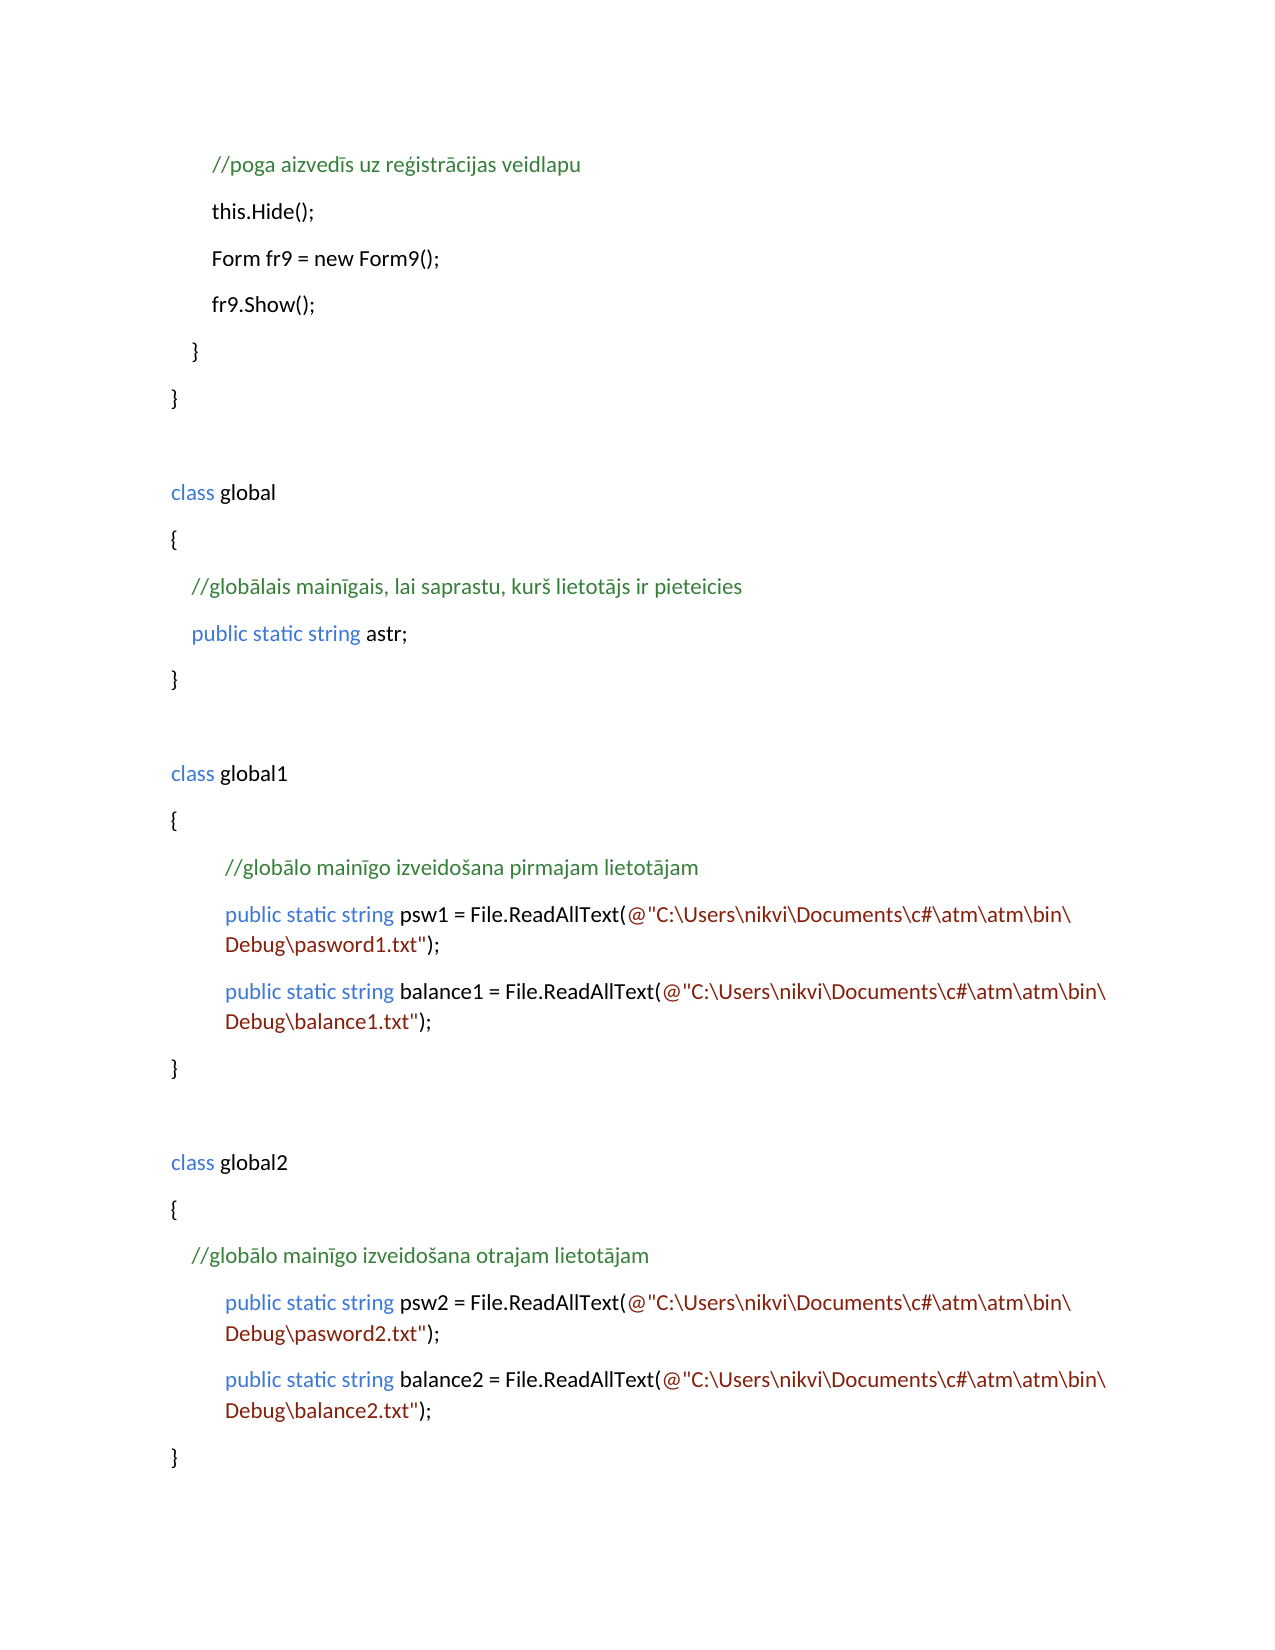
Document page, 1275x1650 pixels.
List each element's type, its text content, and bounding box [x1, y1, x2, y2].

text } [150, 666, 1125, 694]
text } [150, 337, 1125, 366]
text fr9.Show(); [150, 291, 1125, 319]
text { [150, 806, 1125, 834]
text Form fr9 = new Form9(); [150, 244, 1125, 272]
text class global [150, 478, 1125, 506]
text public static string balance1 = File.ReadAllText(@"C:\Users\nikvi\Documents\c#\atm\atm\bin\Debug\balance1.txt"); [225, 977, 1125, 1035]
text public static string balance2 = File.ReadAllText(@"C:\Users\nikvi\Documents\c#\atm\atm\bin\Debug\balance2.txt"); [225, 1366, 1125, 1424]
text class global1 [150, 759, 1125, 787]
text } [150, 1443, 1125, 1471]
text public static string astr; [150, 619, 1125, 647]
text //globālais mainīgais, lai saprastu, kurš lietotājs ir pieteicies [150, 572, 1125, 600]
text class global2 [150, 1148, 1125, 1176]
text //globālo mainīgo izveidošana otrajam lietotājam [150, 1242, 1125, 1270]
text public static string psw2 = File.ReadAllText(@"C:\Users\nikvi\Documents\c#\atm\atm\bin\Debug\pasword2.txt"); [225, 1288, 1125, 1347]
text //poga aizvedīs uz reģistrācijas veidlapu [150, 150, 1125, 178]
text { [150, 525, 1125, 553]
text this.Hide(); [150, 197, 1125, 225]
text //globālo mainīgo izveidošana pirmajam lietotājam [150, 853, 1125, 881]
text public static string psw1 = File.ReadAllText(@"C:\Users\nikvi\Documents\c#\atm\atm\bin\Debug\pasword1.txt"); [225, 900, 1125, 958]
text } [150, 384, 1125, 412]
text } [150, 1054, 1125, 1082]
text { [150, 1195, 1125, 1223]
